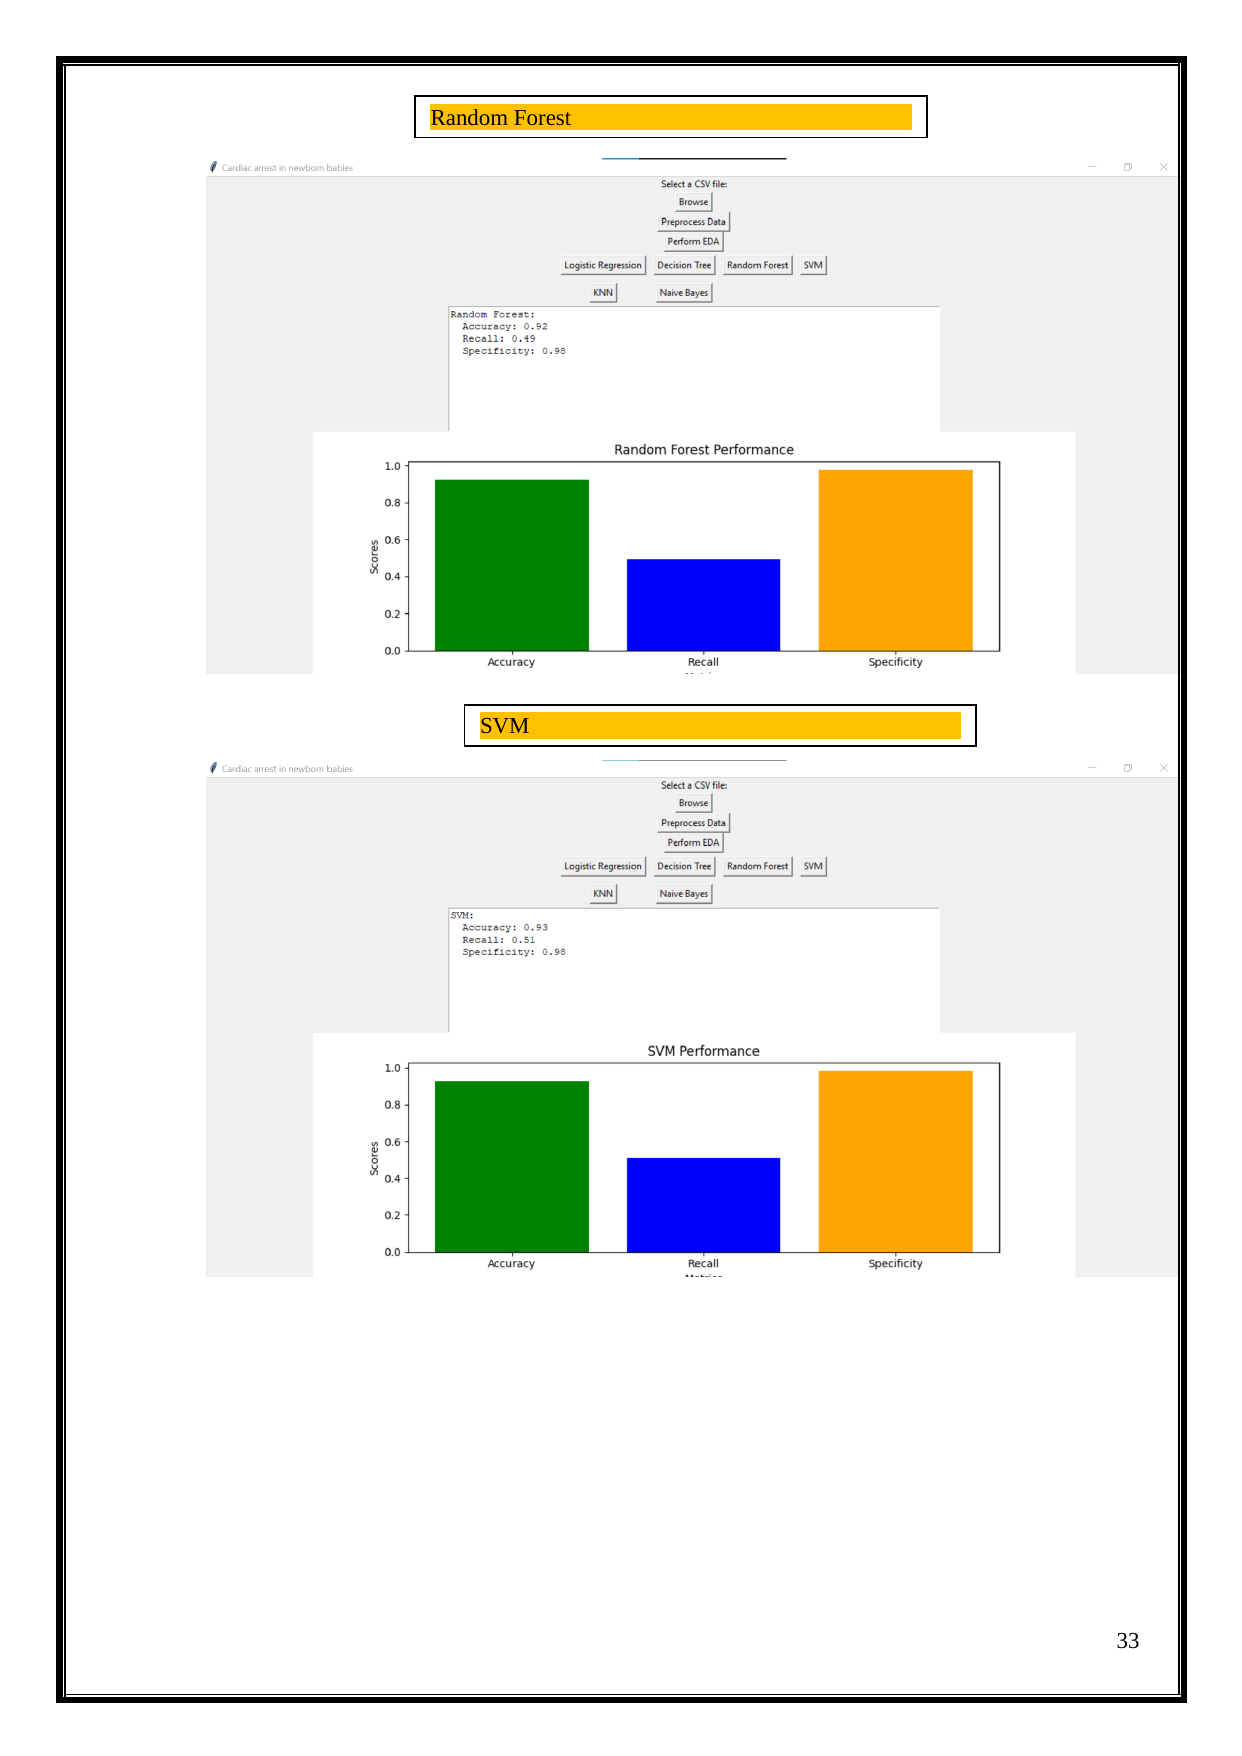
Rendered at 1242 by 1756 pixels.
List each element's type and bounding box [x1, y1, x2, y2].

picture [206, 158, 1178, 674]
picture [206, 760, 1178, 1277]
